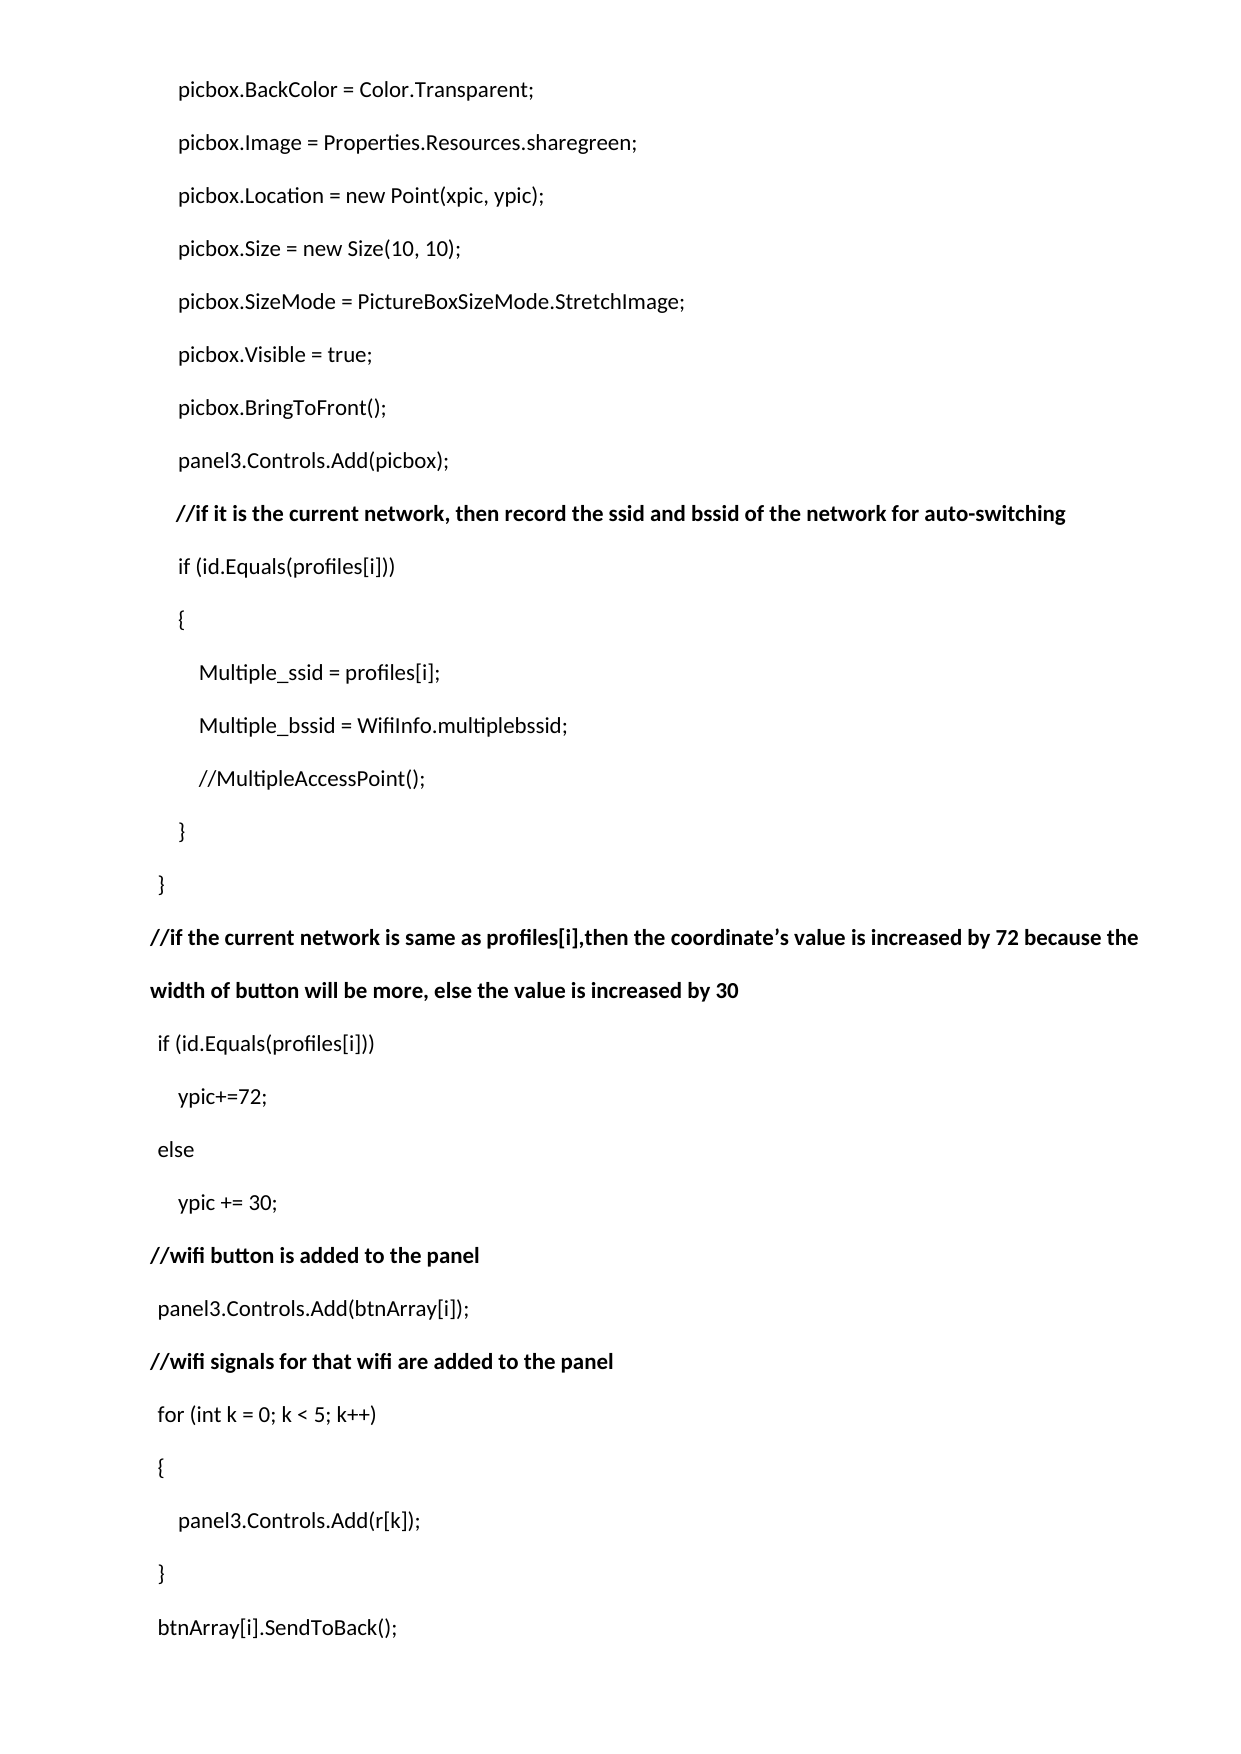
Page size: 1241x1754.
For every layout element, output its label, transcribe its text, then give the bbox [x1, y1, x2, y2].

text for (int k = 0; k < 5; k++) [75, 1401, 1165, 1428]
text if (id.Equals(profiles[i])) [75, 1029, 1165, 1057]
text picbox.Location = new Point(xpic, ypic); [75, 181, 1165, 209]
text } [75, 817, 1165, 845]
text picbox.BringToFront(); [75, 393, 1165, 421]
text { [75, 605, 1165, 633]
text picbox.Size = new Size(10, 10); [75, 234, 1165, 262]
text width of button will be more, else the value is increased by 30 [75, 976, 1165, 1004]
text //MultipleAccessPoint(); [75, 764, 1165, 792]
text picbox.SizeMode = PictureBoxSizeMode.StretchImage; [75, 287, 1165, 315]
text } [75, 870, 1165, 898]
text if (id.Equals(profiles[i])) [75, 552, 1165, 580]
text //wifi button is added to the panel [75, 1241, 1165, 1269]
text //if the current network is same as profiles[i],then the coordinate’s value is increased by 72 because the [75, 923, 1165, 951]
text ypic += 30; [75, 1188, 1165, 1216]
text btnArray[i].SendToBack(); [75, 1613, 1165, 1641]
text Multiple_ssid = profiles[i]; [75, 658, 1165, 686]
text picbox.Image = Properties.Resources.sharegreen; [75, 128, 1165, 156]
text //wifi signals for that wifi are added to the panel [75, 1347, 1165, 1376]
text panel3.Controls.Add(r[k]); [75, 1507, 1165, 1534]
text picbox.Visible = true; [75, 340, 1165, 368]
text ypic+=72; [75, 1082, 1165, 1110]
text } [75, 1559, 1165, 1588]
text panel3.Controls.Add(picbox); [75, 446, 1165, 474]
text else [75, 1135, 1165, 1163]
text panel3.Controls.Add(btnArray[i]); [75, 1294, 1165, 1322]
text Multiple_bssid = WifiInfo.multiplebssid; [75, 711, 1165, 739]
text //if it is the current network, then record the ssid and bssid of the network for auto-switching [75, 499, 1165, 527]
text picbox.BackColor = Color.Transparent; [75, 75, 1165, 103]
text { [75, 1453, 1165, 1482]
